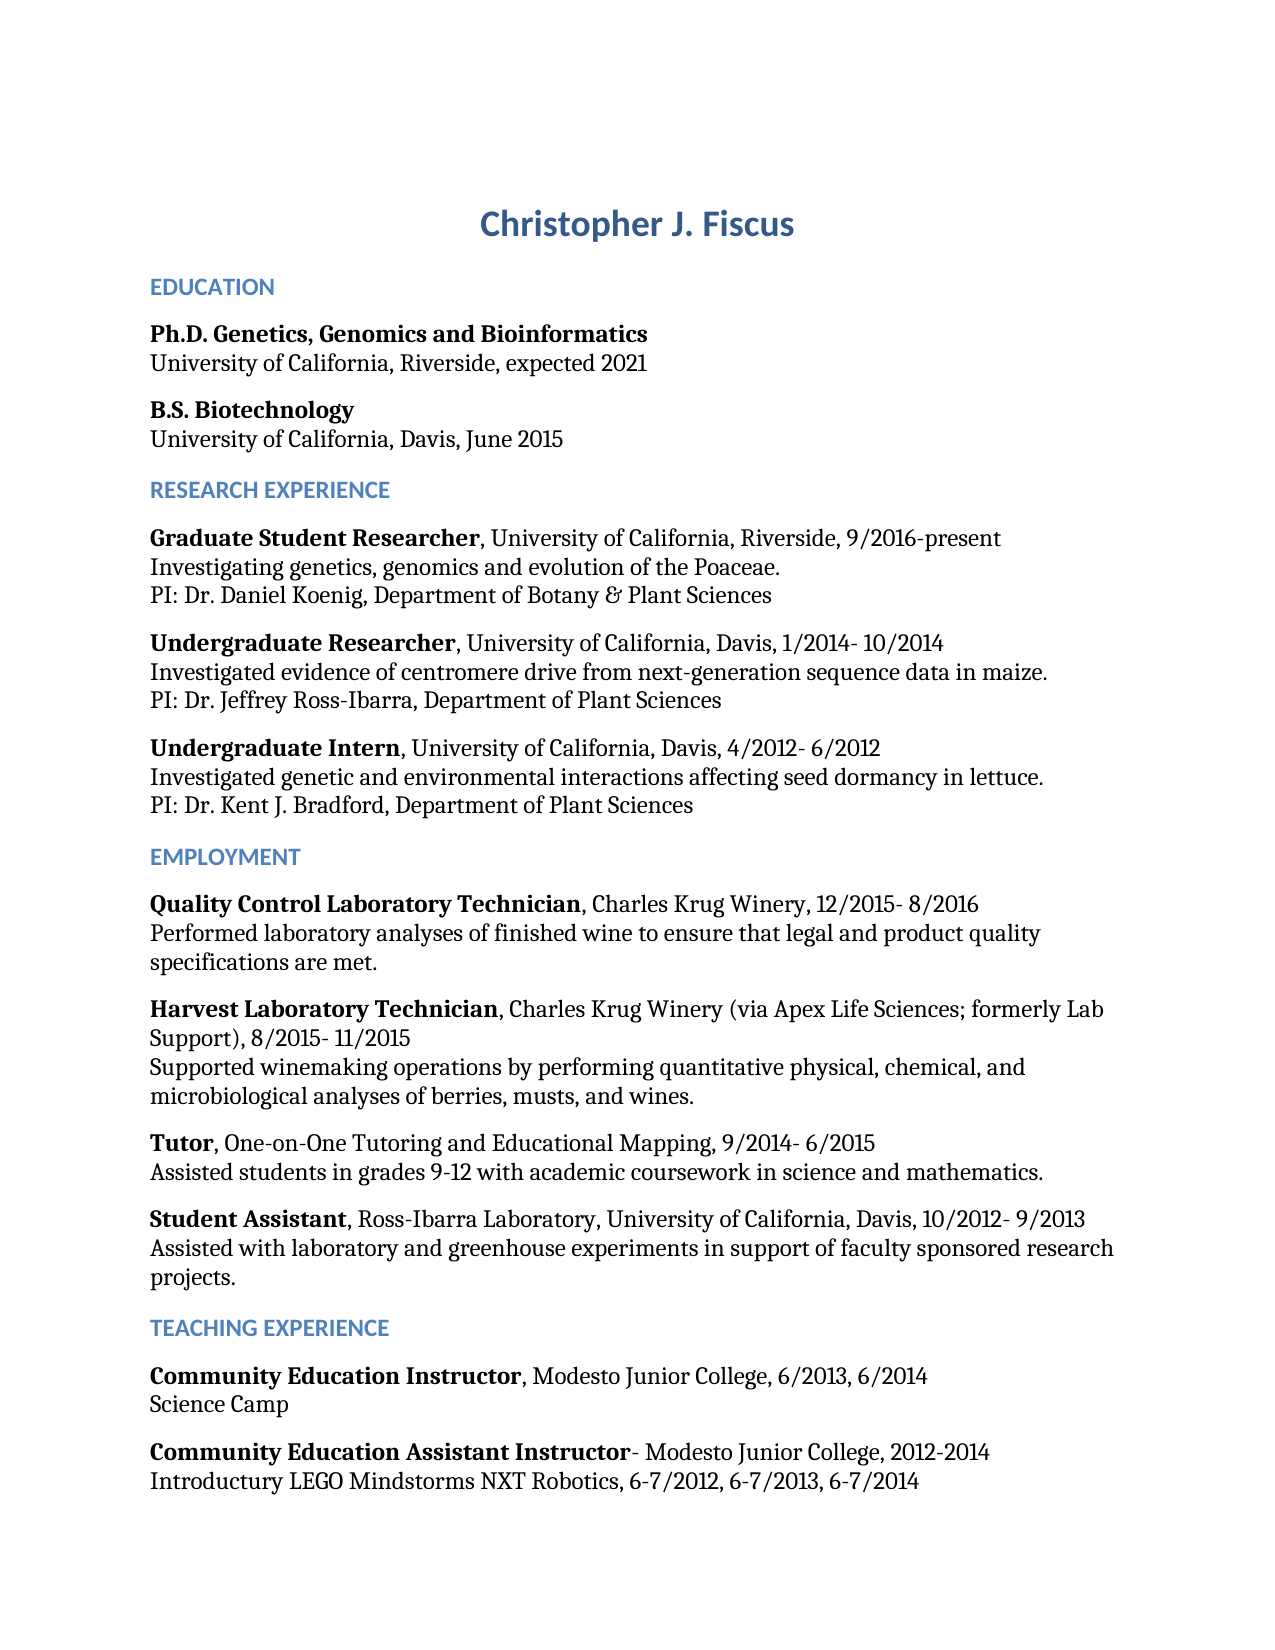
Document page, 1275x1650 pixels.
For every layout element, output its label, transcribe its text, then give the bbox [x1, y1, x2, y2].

title Christopher J. Fiscus [150, 200, 1125, 246]
text B.S. Biotechnology University of California, Davis, June 2015 [150, 396, 1125, 454]
subtitle EMPLOYMENT [150, 841, 1125, 872]
text Undergraduate Intern, University of California, Davis, 4/2012- 6/2012 Investigated genetic and environmental interactions affecting seed dormancy in lettuce. PI: Dr. Kent J. Bradford, Department of Plant Sciences [150, 734, 1125, 820]
subtitle EDUCATION [150, 271, 1125, 301]
text Undergraduate Researcher, University of California, Davis, 1/2014- 10/2014 Investigated evidence of centromere drive from next-generation sequence data in maize. PI: Dr. Jeffrey Ross-Ibarra, Department of Plant Sciences [150, 629, 1125, 715]
text Tutor, One-on-One Tutoring and Educational Mapping, 9/2014- 6/2015 Assisted students in grades 9-12 with academic coursework in science and mathematics. [150, 1129, 1125, 1187]
text Community Education Instructor, Modesto Junior College, 6/2013, 6/2014 Science Camp [150, 1362, 1125, 1419]
text Graduate Student Researcher, University of California, Riverside, 9/2016-present Investigating genetics, genomics and evolution of the Poaceae. PI: Dr. Daniel Koenig, Department of Botany & Plant Sciences [150, 524, 1125, 610]
text Ph.D. Genetics, Genomics and Bioinformatics University of California, Riverside, expected 2021 [150, 320, 1125, 378]
subtitle RESEARCH EXPERIENCE [150, 475, 1125, 505]
subtitle TEACHING EXPERIENCE [150, 1312, 1125, 1343]
text Student Assistant, Ross-Ibarra Laboratory, University of California, Davis, 10/2012- 9/2013 Assisted with laboratory and greenhouse experiments in support of faculty sponsored research projects. [150, 1205, 1125, 1292]
text Harvest Laboratory Technician, Charles Krug Winery (via Apex Life Sciences; formerly Lab Support), 8/2015- 11/2015 Supported winemaking operations by performing quantitative physical, chemical, and microbiological analyses of berries, musts, and wines. [150, 995, 1125, 1110]
text Quality Control Laboratory Technician, Charles Krug Winery, 12/2015- 8/2016 Performed laboratory analyses of finished wine to ensure that legal and product quality specifications are met. [150, 890, 1125, 977]
